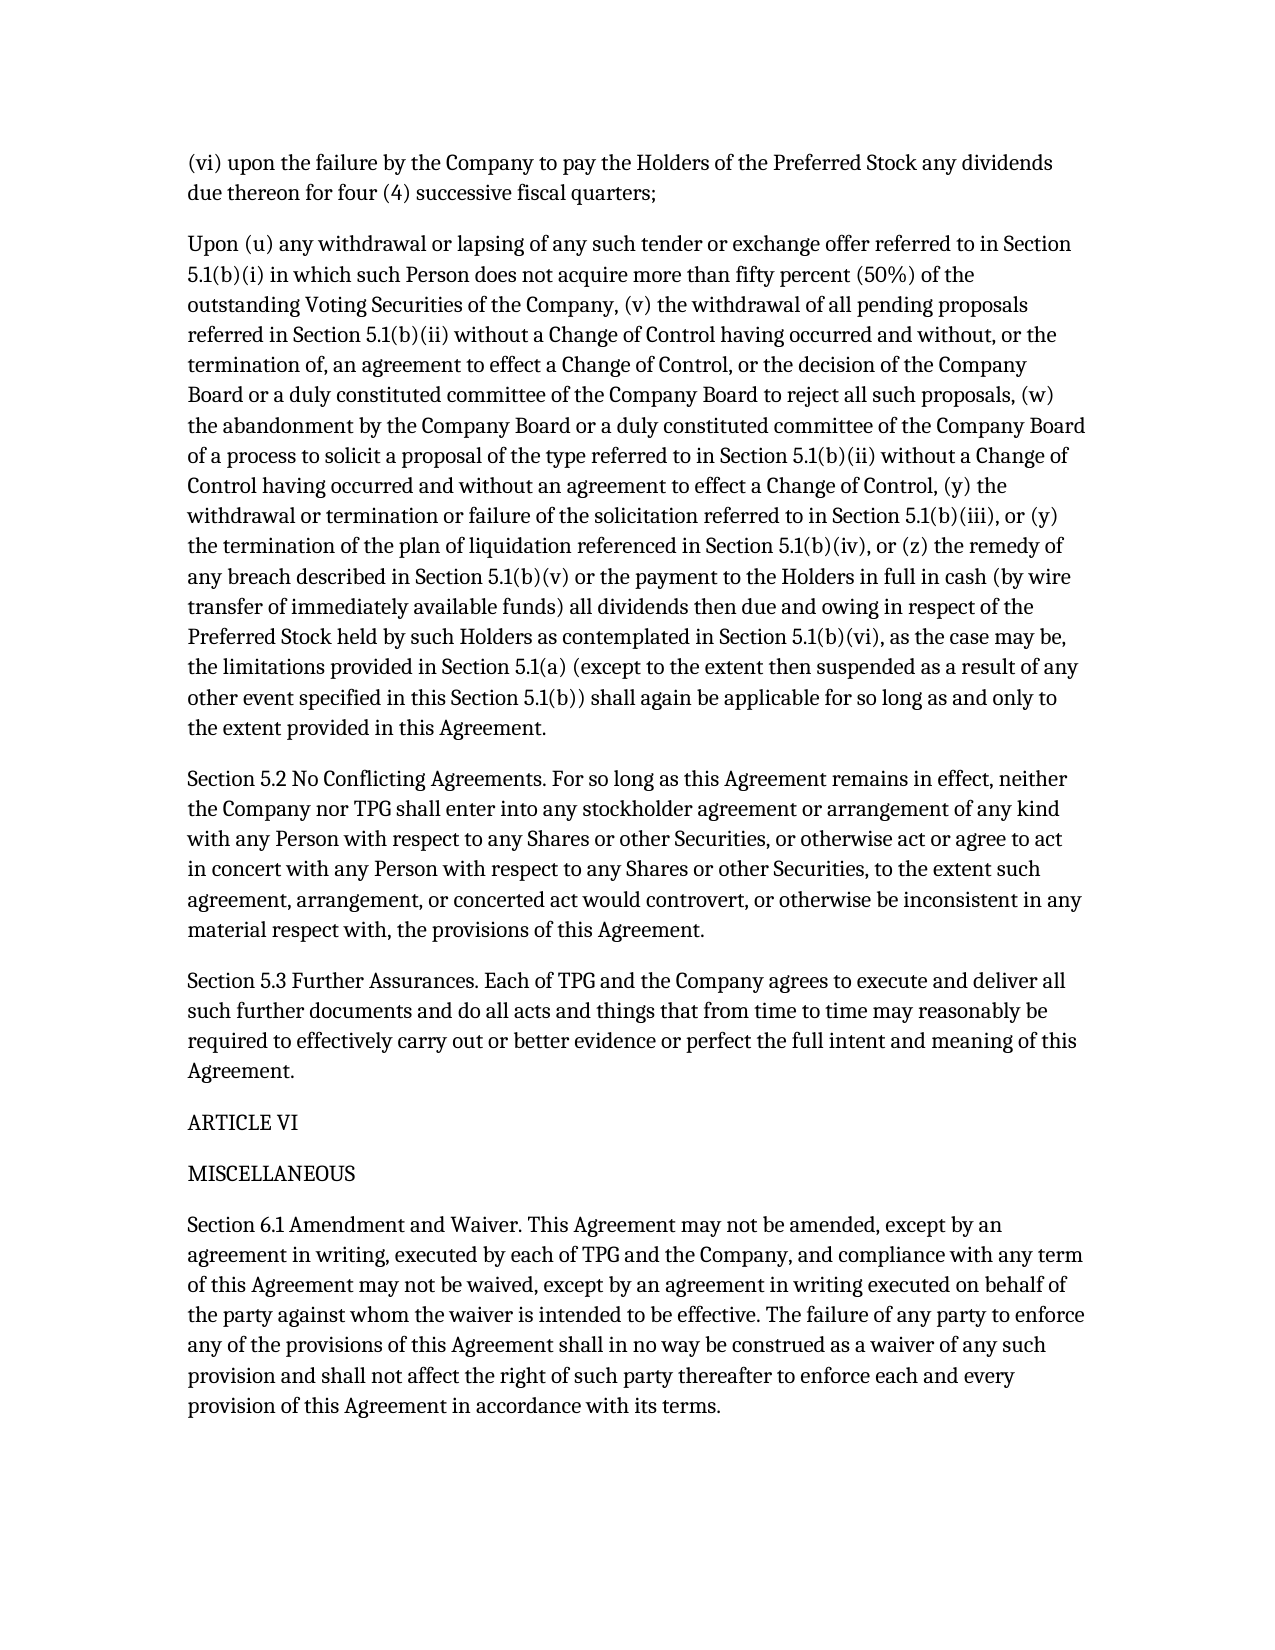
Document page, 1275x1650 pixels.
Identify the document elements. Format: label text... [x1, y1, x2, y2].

text (vi) upon the failure by the Company to pay the Holders of the Preferred Stock any dividends due thereon for four (4) successive fiscal quarters; [187, 150, 1087, 207]
text MISCELLANEOUS [187, 1160, 1087, 1187]
text Section 5.2 No Conflicting Agreements. For so long as this Agreement remains in effect, neither the Company nor TPG shall enter into any stockholder agreement or arrangement of any kind with any Person with respect to any Shares or other Securities, or otherwise act or agree to act in concert with any Person with respect to any Shares or other Securities, to the extent such agreement, arrangement, or concerted act would controvert, or otherwise be inconsistent in any material respect with, the provisions of this Agreement. [187, 766, 1087, 943]
text ARTICLE VI [187, 1109, 1087, 1136]
text Section 6.1 Amendment and Waiver. This Agreement may not be amended, except by an agreement in writing, executed by each of TPG and the Company, and compliance with any term of this Agreement may not be waived, except by an agreement in writing executed on behalf of the party against whom the waiver is intended to be effective. The failure of any party to enforce any of the provisions of this Agreement shall in no way be construed as a waiver of any such provision and shall not affect the right of such party thereafter to enforce each and every provision of this Agreement in accordance with its terms. [187, 1211, 1087, 1419]
text Section 5.3 Further Assurances. Each of TPG and the Company agrees to execute and deliver all such further documents and do all acts and things that from time to time may reasonably be required to effectively carry out or better evidence or perfect the full intent and meaning of this Agreement. [187, 968, 1087, 1085]
text Upon (u) any withdrawal or lapsing of any such tender or exchange offer referred to in Section 5.1(b)(i) in which such Person does not acquire more than fifty percent (50%) of the outstanding Voting Securities of the Company, (v) the withdrawal of all pending proposals referred in Section 5.1(b)(ii) without a Change of Control having occurred and without, or the termination of, an agreement to effect a Change of Control, or the decision of the Company Board or a duly constituted committee of the Company Board to reject all such proposals, (w) the abandonment by the Company Board or a duly constituted committee of the Company Board of a process to solicit a proposal of the type referred to in Section 5.1(b)(ii) without a Change of Control having occurred and without an agreement to effect a Change of Control, (y) the withdrawal or termination or failure of the solicitation referred to in Section 5.1(b)(iii), or (y) the termination of the plan of liquidation referenced in Section 5.1(b)(iv), or (z) the remedy of any breach described in Section 5.1(b)(v) or the payment to the Holders in full in cash (by wire transfer of immediately available funds) all dividends then due and owing in respect of the Preferred Stock held by such Holders as contemplated in Section 5.1(b)(vi), as the case may be, the limitations provided in Section 5.1(a) (except to the extent then suspended as a result of any other event specified in this Section 5.1(b)) shall again be applicable for so long as and only to the extent provided in this Agreement. [187, 231, 1087, 741]
